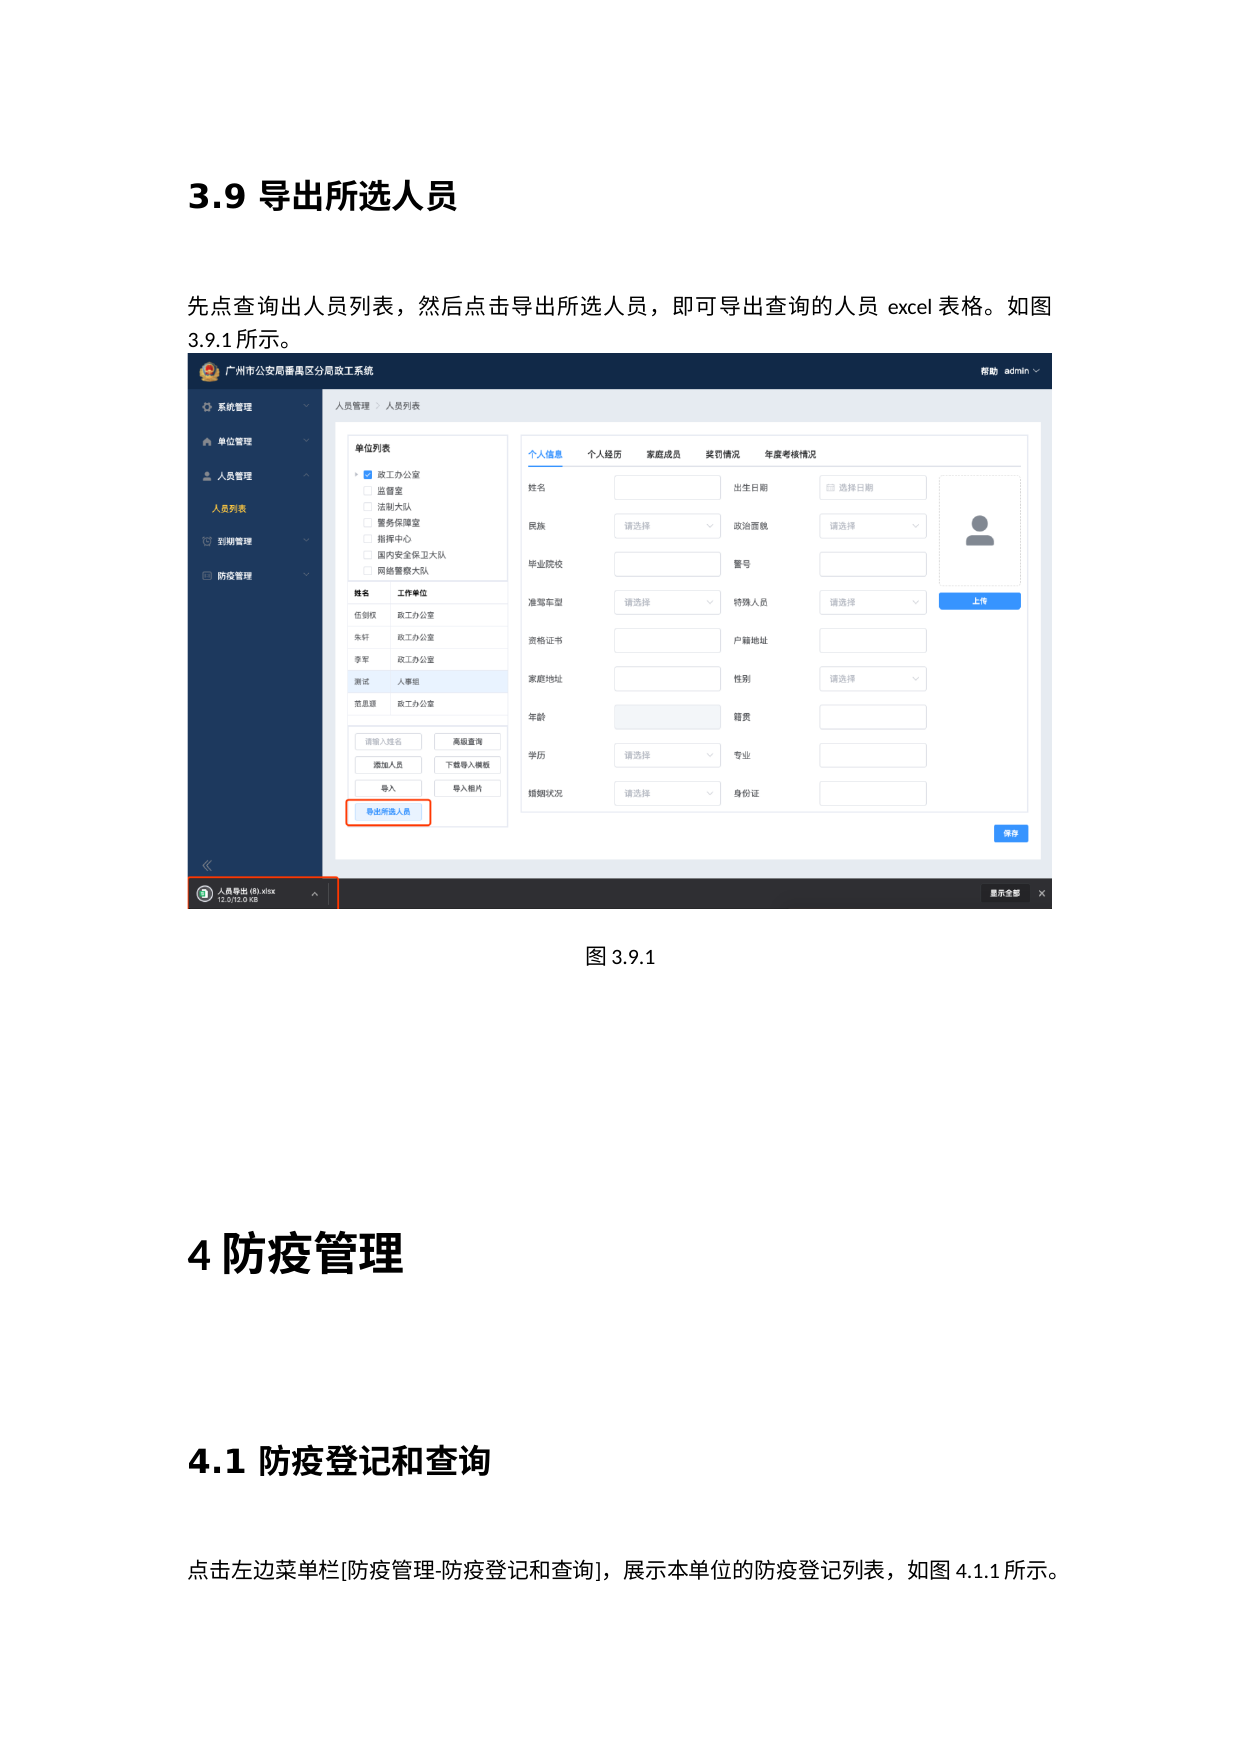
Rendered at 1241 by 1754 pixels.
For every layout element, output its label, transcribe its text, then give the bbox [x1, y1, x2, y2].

text 图3.9.1 [187, 939, 1053, 971]
text 先点查询出人员列表，然后点击导出所选人员，即可导出查询的人员excel表格。如图3.9.1所示。 [187, 289, 1053, 354]
text 点击左边菜单栏[防疫管理-防疫登记和查询]，展示本单位的防疫登记列表，如图4.1.1所示。 [187, 1553, 1053, 1586]
subtitle 3.9 导出所选人员 [187, 162, 1053, 227]
subtitle 4.1 防疫登记和查询 [187, 1426, 1053, 1491]
picture [187, 353, 1052, 909]
subtitle 4 防疫管理 [187, 1202, 1053, 1299]
